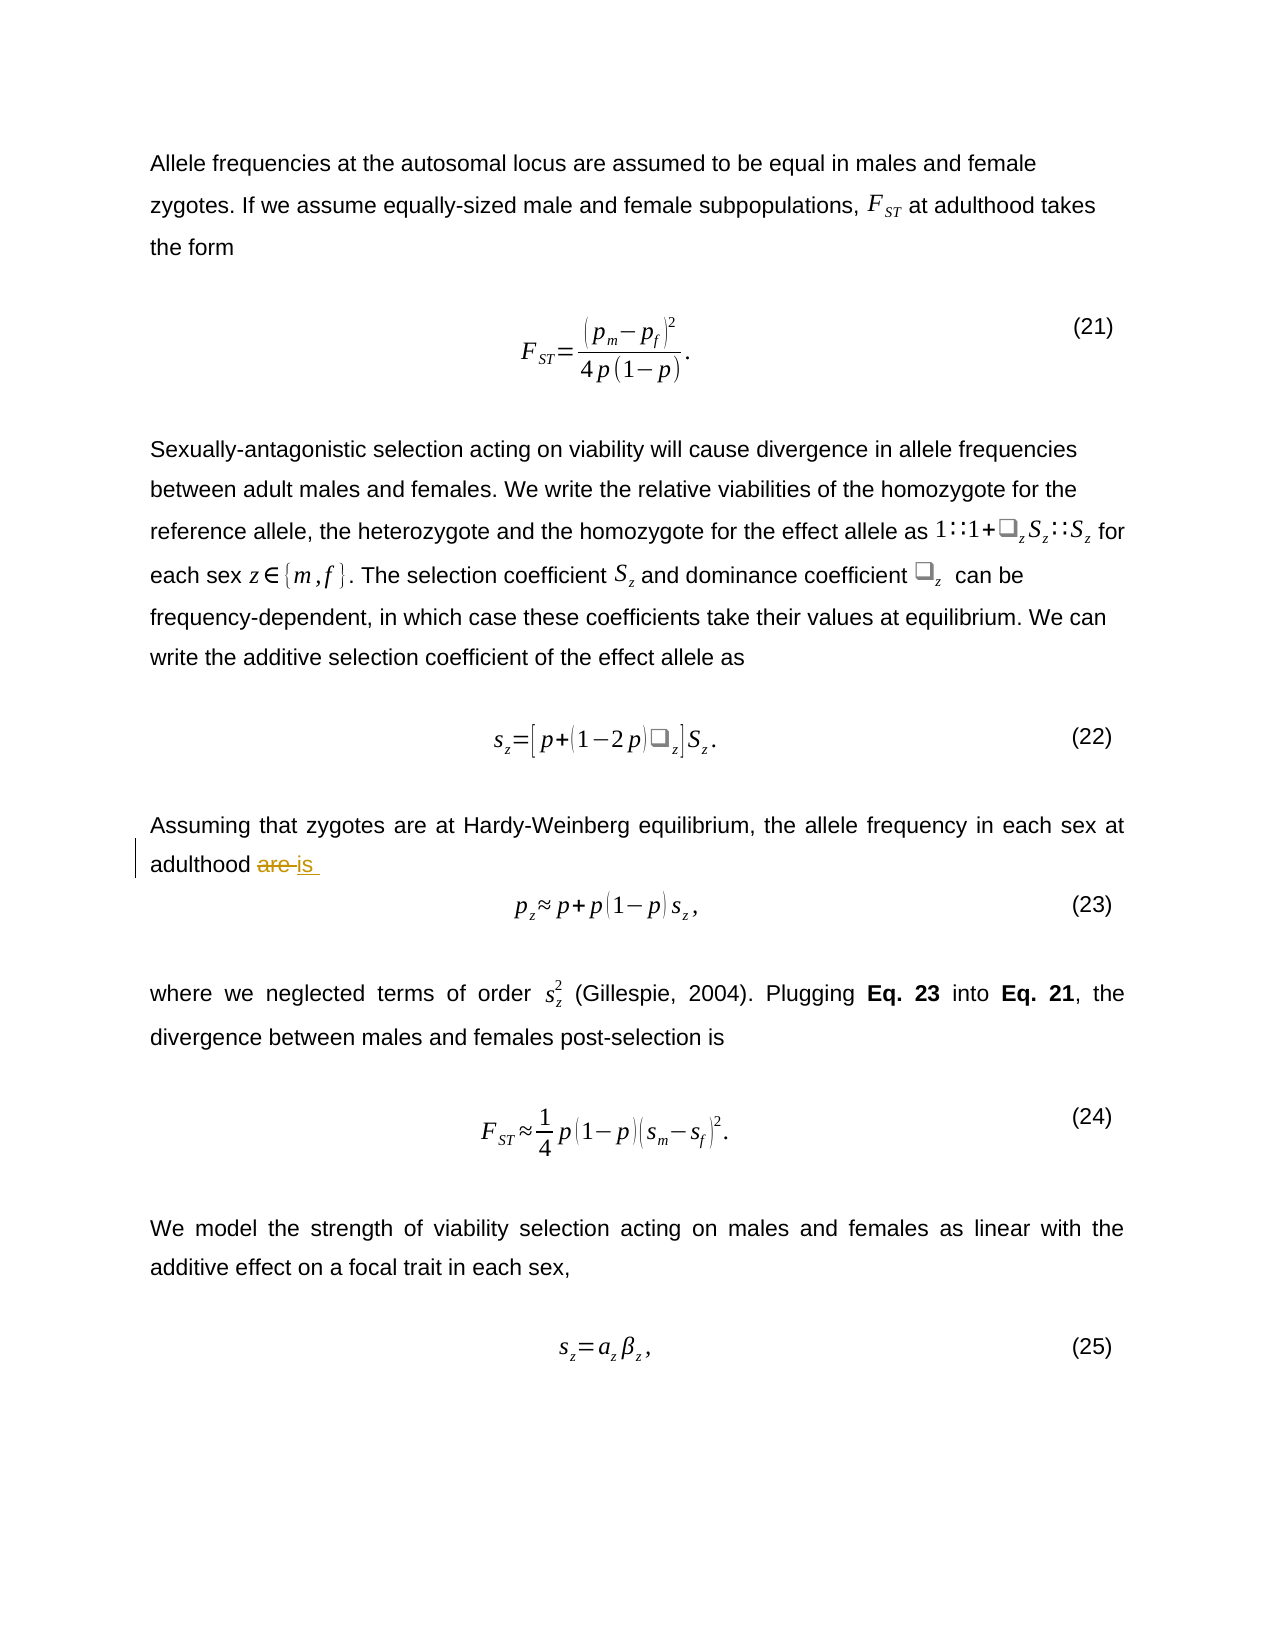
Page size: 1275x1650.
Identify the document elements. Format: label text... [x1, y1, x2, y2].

table_header (25) [1060, 1333, 1123, 1377]
text We model the strength of viability selection acting on males and females as linear with the additive effect on a focal trait in each sex, [150, 1214, 1125, 1280]
table_header (23) [1060, 891, 1123, 937]
table_header (21) [1062, 313, 1125, 397]
text Sexually-antagonistic selection acting on viability will cause divergence in allele frequencies between adult males and females. We write the relative viabilities of the homozygote for the reference allele, the heterozygote and the homozygote for the effect allele as for each sex . The selection coefficient and dominance coefficient can be frequency-dependent, in which case these coefficients take their values at equilibrium. We can write the additive selection coefficient of the effect allele as [150, 436, 1125, 670]
text Assuming that zygotes are at Hardy-Weinberg equilibrium, the allele frequency in each sex at adulthood [150, 812, 1125, 877]
table_header [150, 891, 1060, 937]
table_header [150, 723, 1060, 772]
table_header [150, 1103, 1060, 1175]
table_header [150, 313, 1062, 397]
table_header (24) [1060, 1103, 1123, 1175]
table_header [150, 1333, 1060, 1377]
text Allele frequencies at the autosomal locus are assumed to be equal in males and female zygotes. If we assume equally-sized male and female subpopulations, at adulthood takes the form [150, 150, 1125, 260]
table_header (22) [1060, 723, 1123, 772]
text where we neglected terms of order . Plugging Eq. 23 into Eq. 21, the divergence between males and females post-selection is [150, 976, 1125, 1050]
